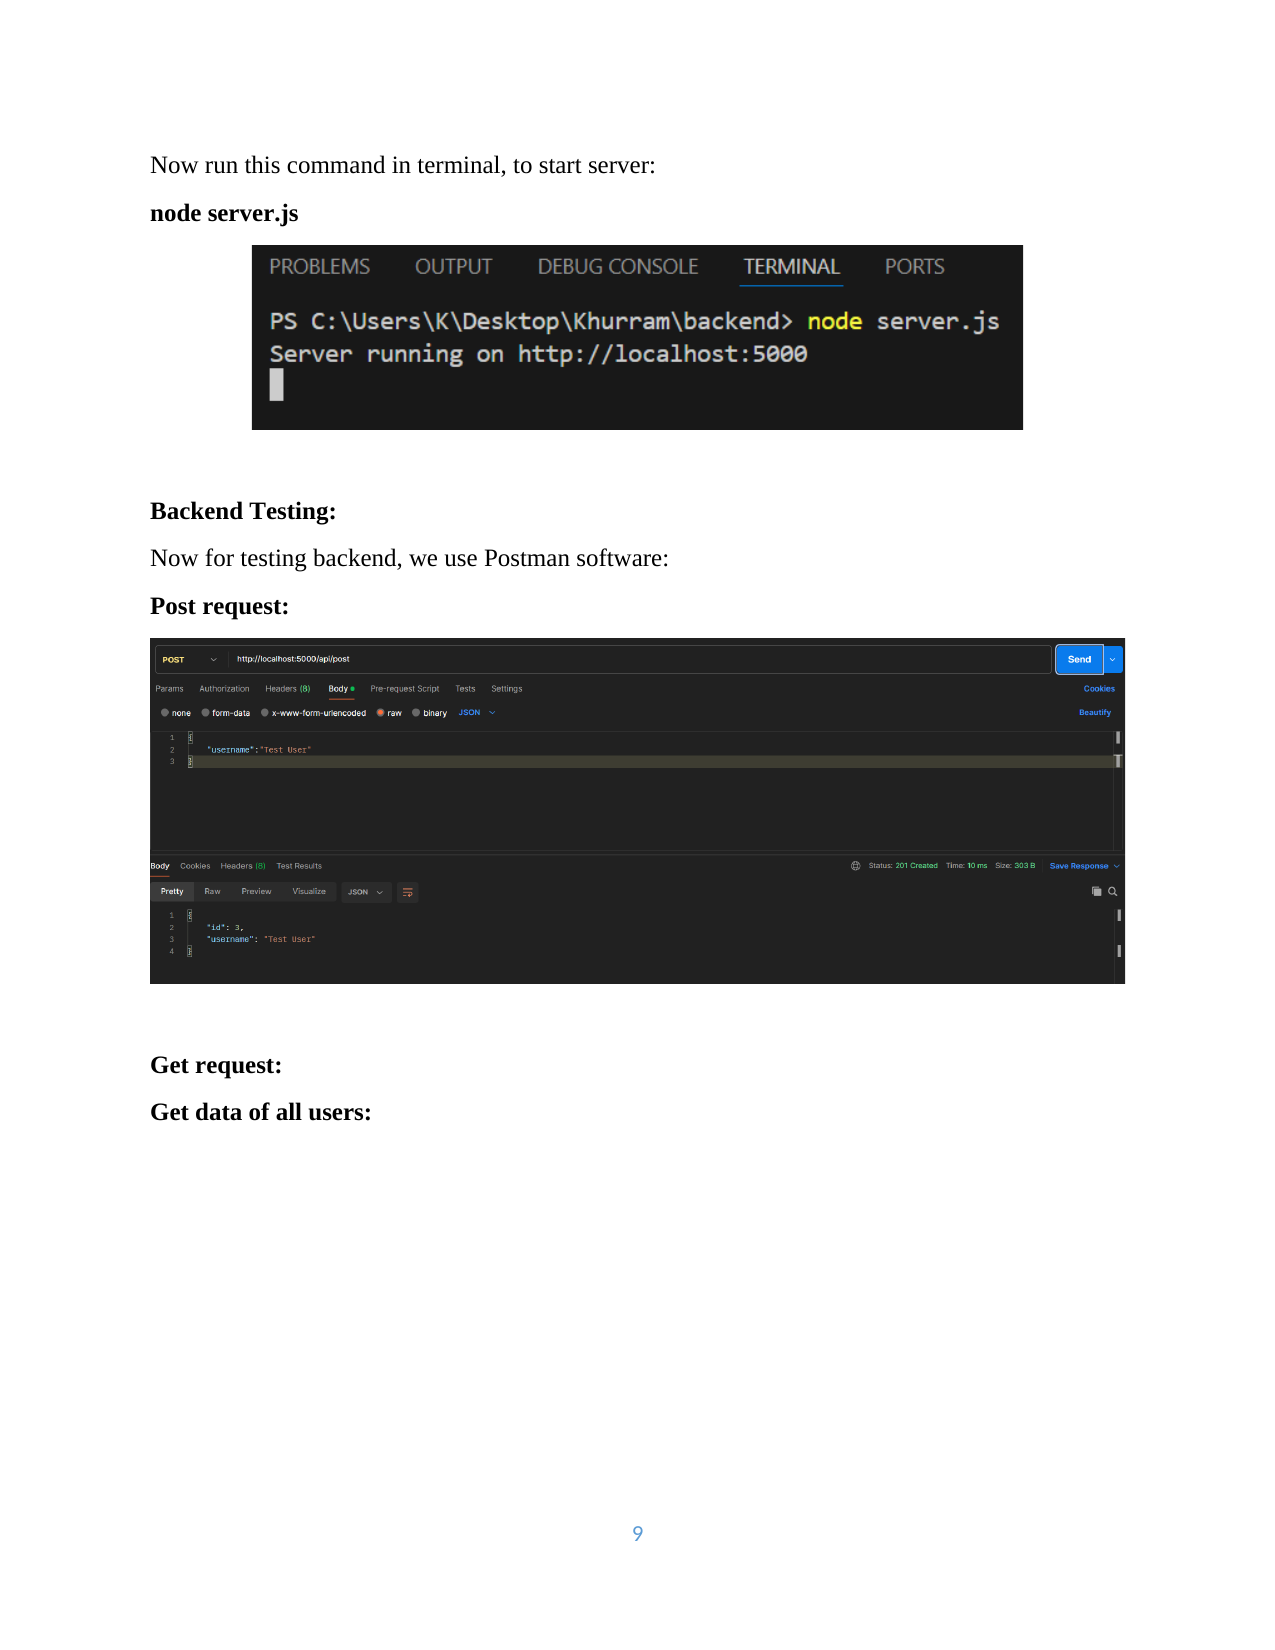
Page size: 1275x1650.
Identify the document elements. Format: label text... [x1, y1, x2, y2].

text Post request: [150, 591, 1125, 620]
text Backend Testing: [150, 496, 1125, 524]
text Get request: [150, 1050, 1125, 1078]
text Get data of all users: [150, 1097, 1125, 1126]
picture [251, 245, 1024, 430]
text node server.js [150, 198, 1125, 226]
text Now for testing backend, we use Postman software: [150, 543, 1125, 572]
text Now run this command in terminal, to start server: [150, 150, 1125, 179]
picture [150, 638, 1125, 984]
